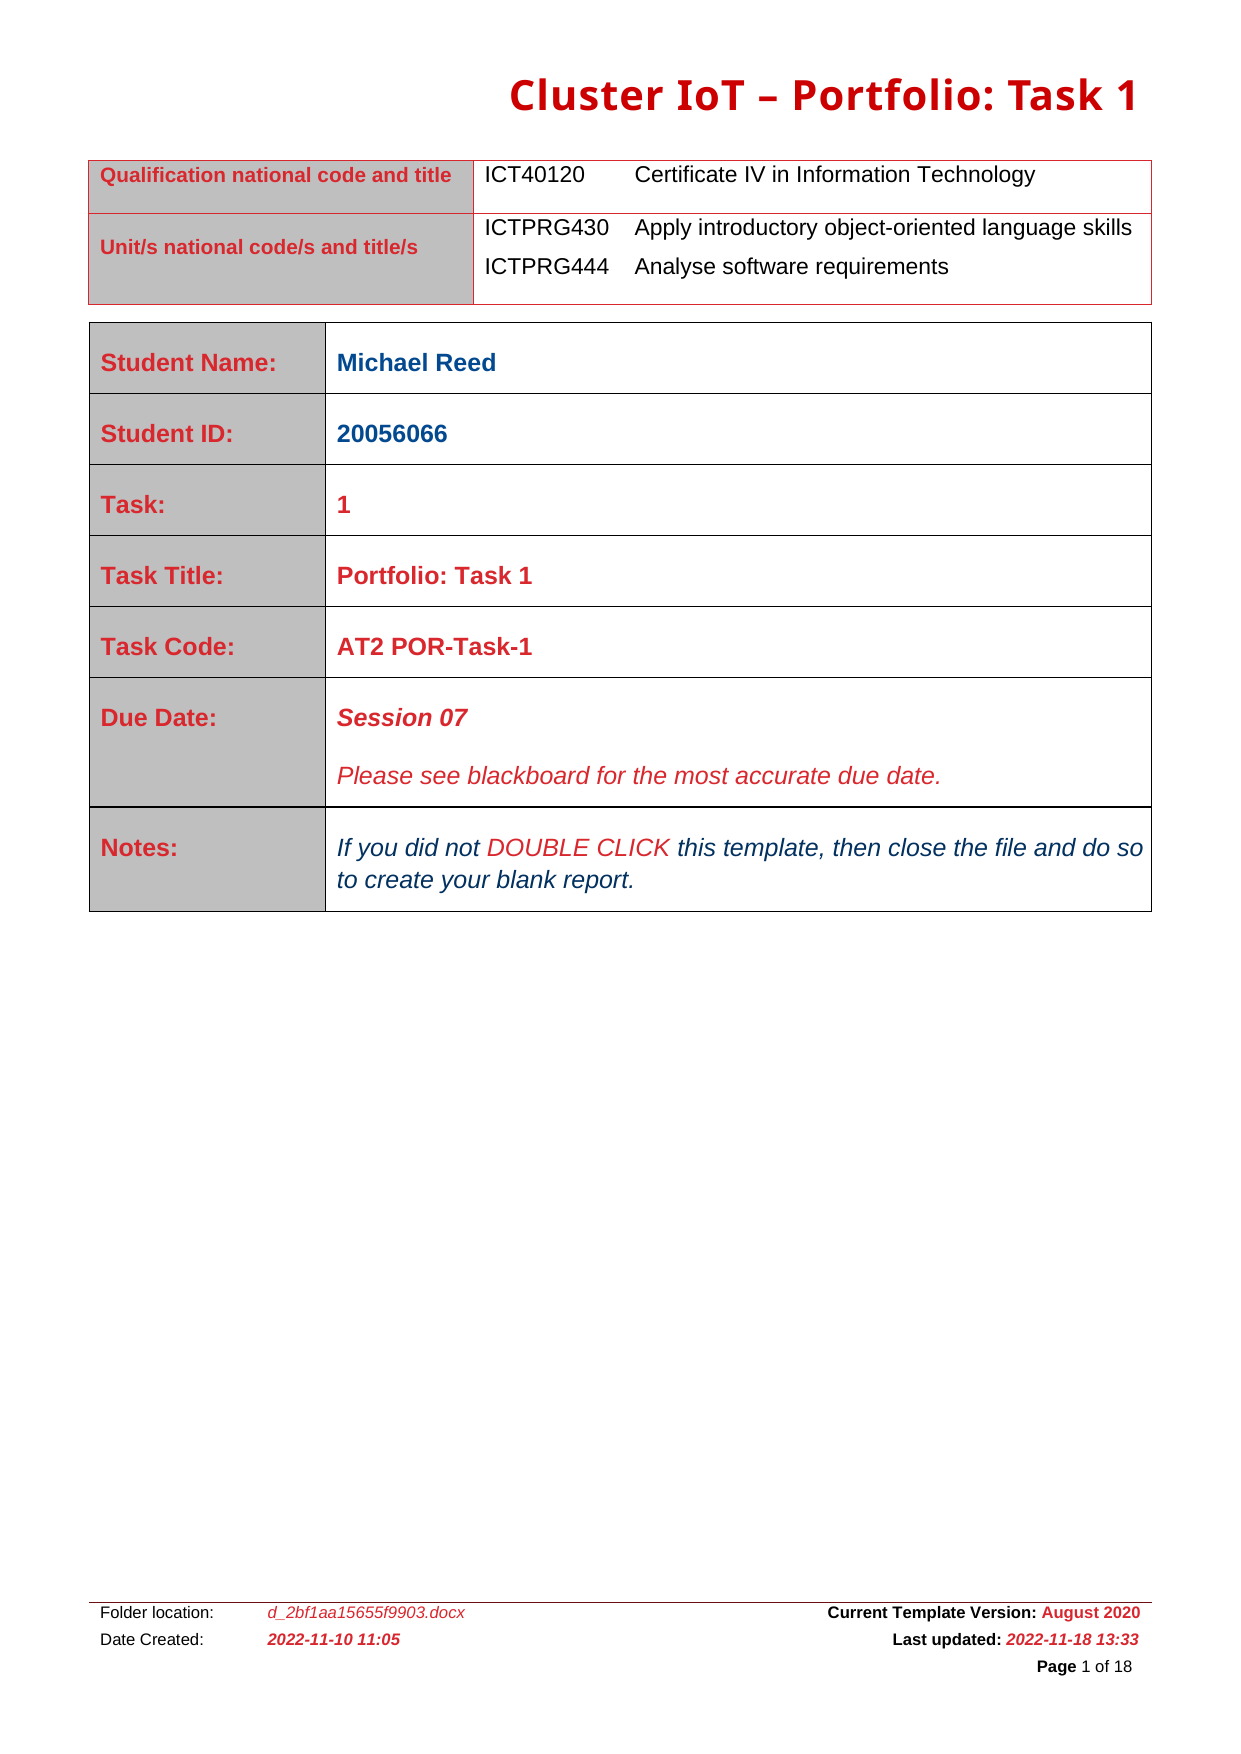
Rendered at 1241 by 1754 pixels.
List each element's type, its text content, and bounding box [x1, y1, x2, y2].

table_cell Task Title: [90, 536, 325, 606]
table_header Michael Reed [326, 323, 1151, 393]
table_cell Session 07 Please see blackboard for the most accurate due date. [326, 678, 1151, 806]
table_cell Student ID: [90, 394, 325, 464]
table_cell Task: [90, 465, 325, 535]
table_cell Due Date: [90, 678, 325, 806]
table_cell 1 [326, 465, 1151, 535]
table_cell 20056066 [326, 394, 1151, 464]
table_cell Task Code: [90, 607, 325, 677]
table_header Student Name: [90, 323, 325, 393]
table_cell Portfolio: Task 1 [326, 536, 1151, 606]
table_cell If you did not DOUBLE CLICK this template, then close the file and do so to create your blank report. [326, 808, 1151, 911]
table_cell Notes: [90, 808, 325, 911]
table_cell AT2 POR-Task-1 [326, 607, 1151, 677]
